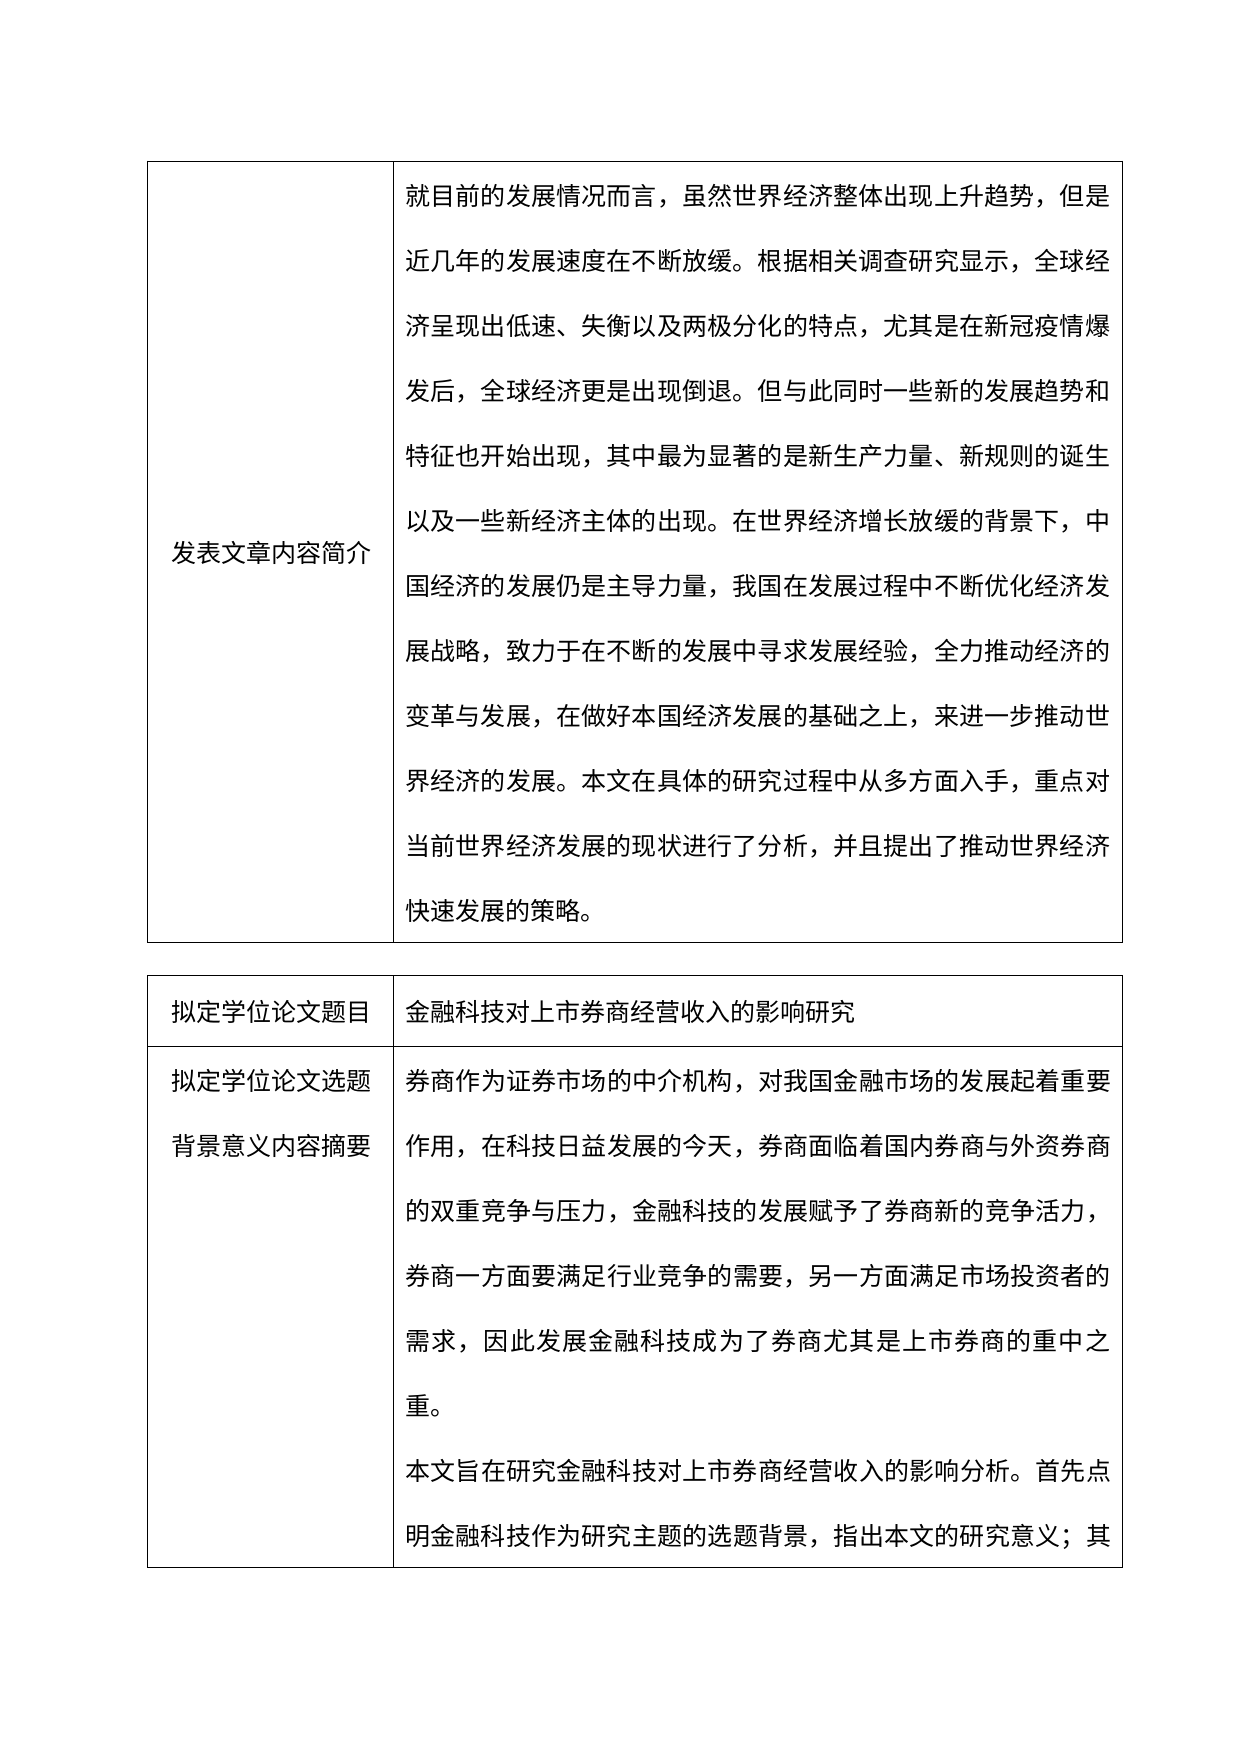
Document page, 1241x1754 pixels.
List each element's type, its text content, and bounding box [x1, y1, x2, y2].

table_header 金融科技对上市券商经营收入的影响研究 [394, 976, 1122, 1046]
table_cell 就目前的发展情况而言，虽然世界经济整体出现上升趋势，但是近几年的发展速度在不断放缓。根据相关调查研究显示，全球经济呈现出低速、失衡以及两极分化的特点，尤其是在新冠疫情爆发后，全球经济更是出现倒退。但与此同时一些新的发展趋势和特征也开始出现，其中最为显著的是新生产力量、新规则的诞生以及一些新经济主体的出现。在世界经济增长放缓的背景下，中国经济的发展仍是主导力量，我国在发展过程中不断优化经济发展战略，致力于在不断的发展中寻求发展经验，全力推动经济的变革与发展，在做好本国经济发展的基础之上，来进一步推动世界经济的发展。本文在具体的研究过程中从多方面入手，重点对当前世界经济发展的现状进行了分析，并且提出了推动世界经济快速发展的策略。 [394, 162, 1122, 942]
table_cell 拟定学位论文选题背景意义内容摘要 [148, 1047, 393, 1567]
table_header 拟定学位论文题目 [148, 976, 393, 1046]
table_cell 发表文章内容简介 [148, 162, 393, 942]
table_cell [394, 1047, 1122, 1567]
